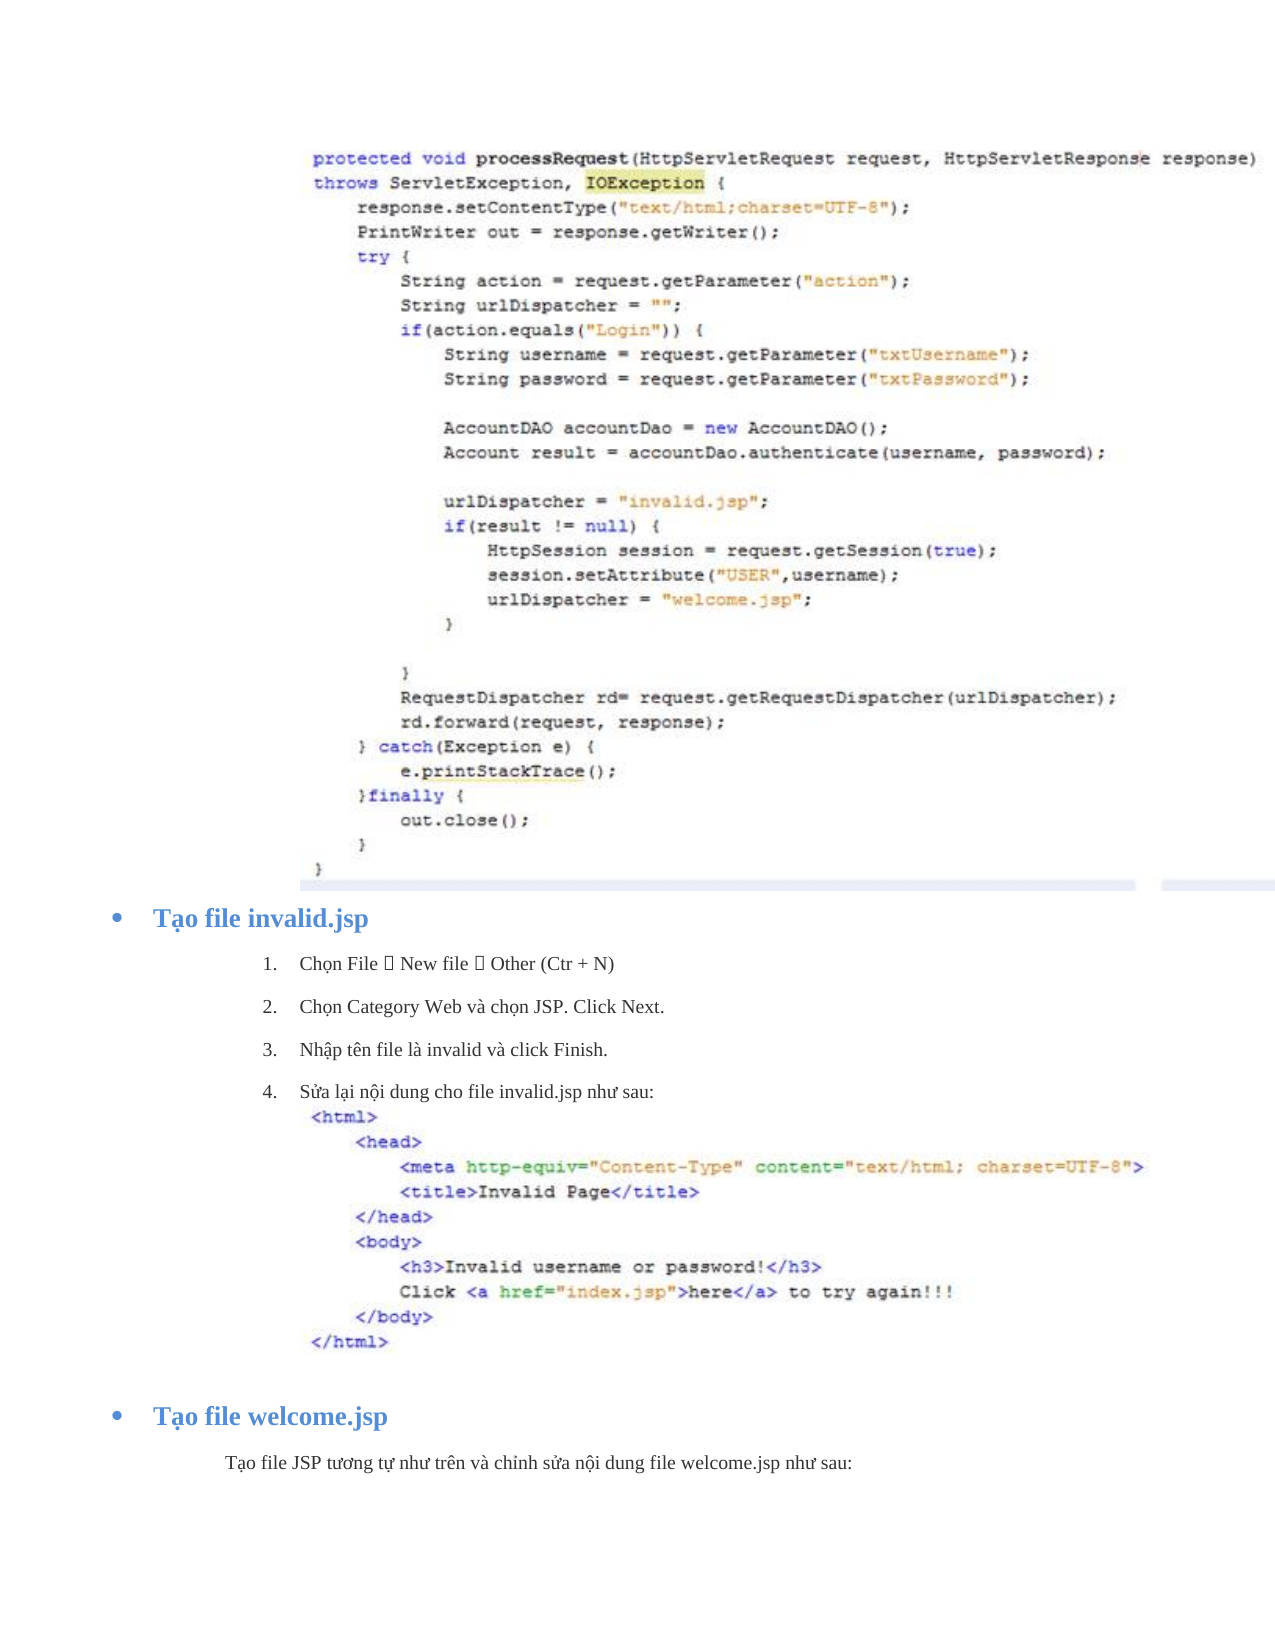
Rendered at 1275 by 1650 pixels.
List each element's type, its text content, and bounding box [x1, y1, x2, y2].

text  Tạo file invalid.jsp [112, 891, 1125, 933]
picture [300, 1103, 1187, 1389]
text 4. Sửa lại nội dung cho file invalid.jsp như sau: [262, 1061, 1125, 1103]
picture [300, 150, 1275, 891]
text Tạo file JSP tương tự như trên và chỉnh sửa nội dung file welcome.jsp như sau: [150, 1431, 1125, 1474]
text 1. Chọn File  New file  Other (Ctr + N) [262, 933, 1125, 976]
text 3. Nhập tên file là invalid và click Finish. [262, 1018, 1125, 1061]
text 2. Chọn Category Web và chọn JSP. Click Next. [262, 976, 1125, 1018]
text  Tạo file welcome.jsp [112, 1389, 1125, 1431]
